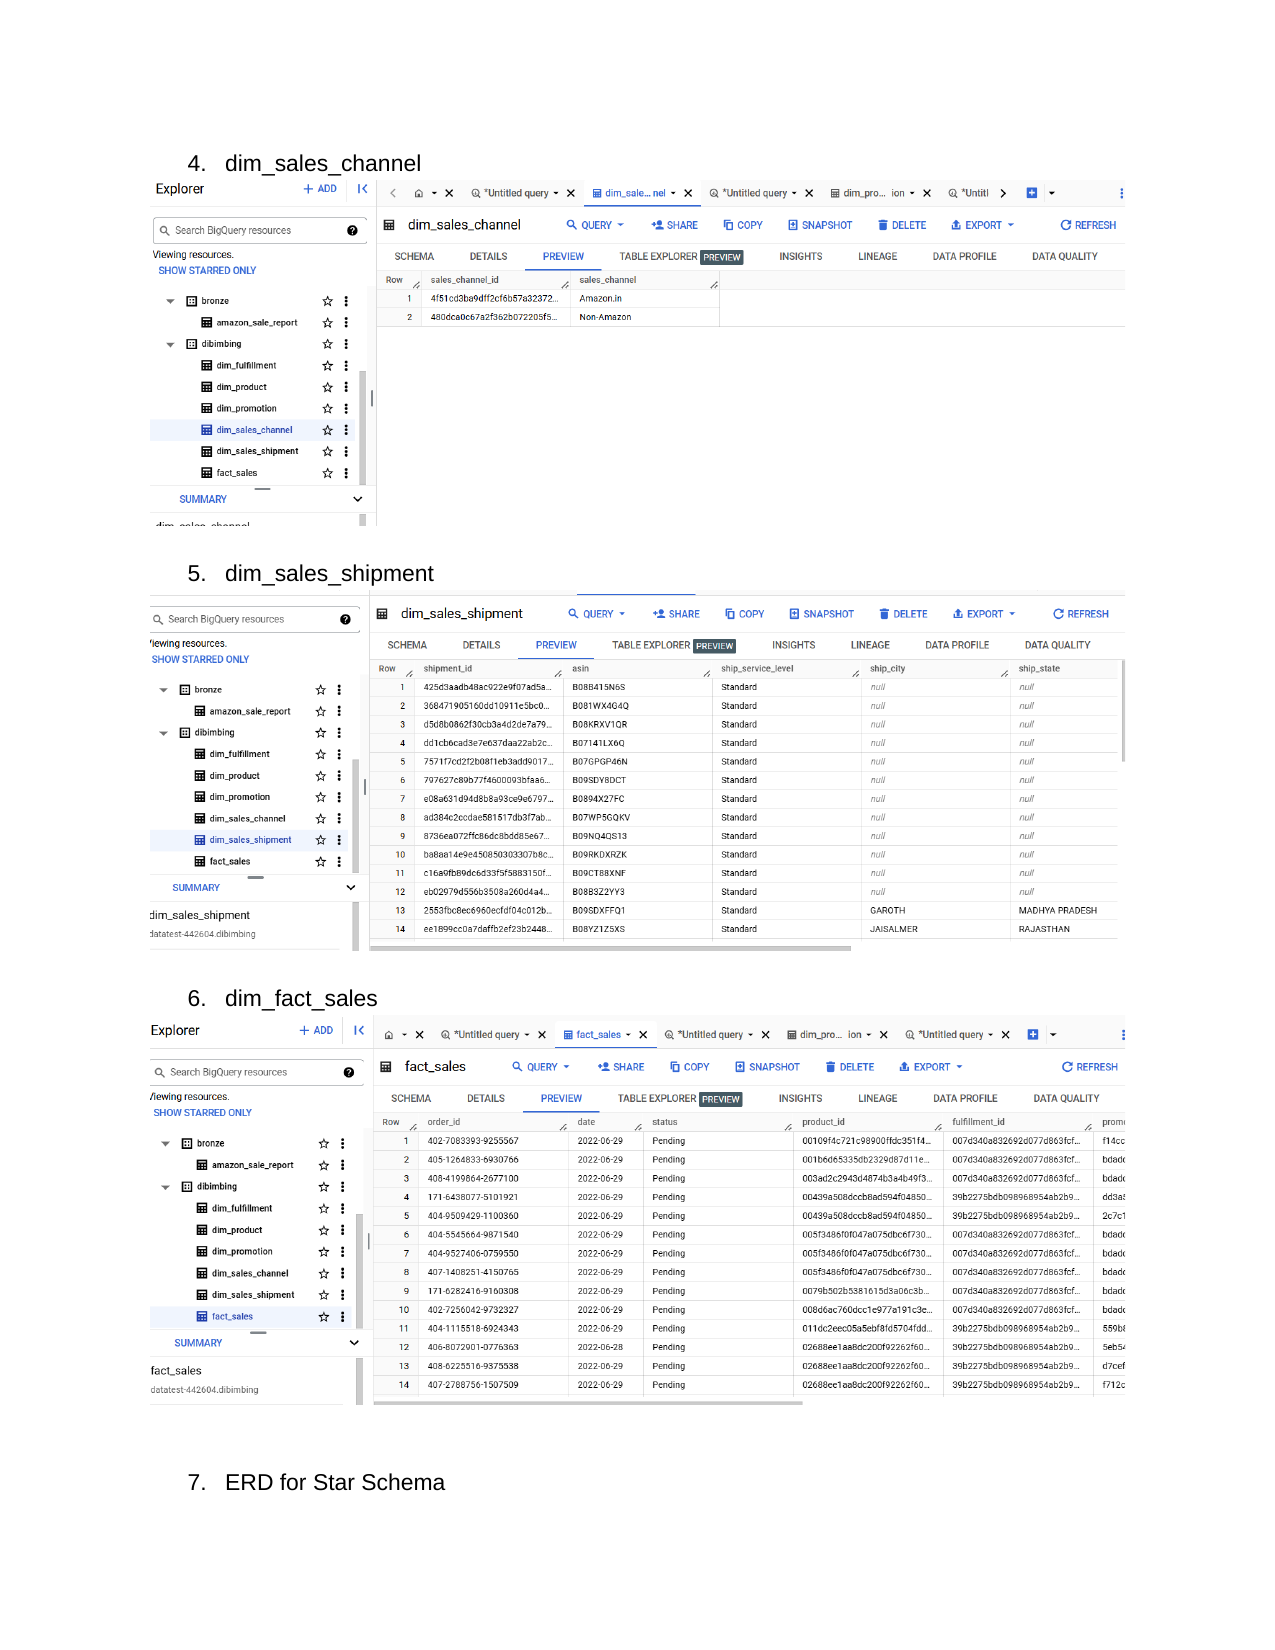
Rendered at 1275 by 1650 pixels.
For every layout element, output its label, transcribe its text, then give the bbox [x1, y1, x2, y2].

list dim_sales_shipment [187, 560, 1125, 586]
list dim_fact_sales [187, 985, 1125, 1011]
picture [150, 1015, 1125, 1405]
picture [150, 590, 1125, 951]
list ERD for Star Schema [187, 1469, 1125, 1495]
list dim_sales_channel [187, 150, 1125, 176]
picture [150, 180, 1125, 526]
